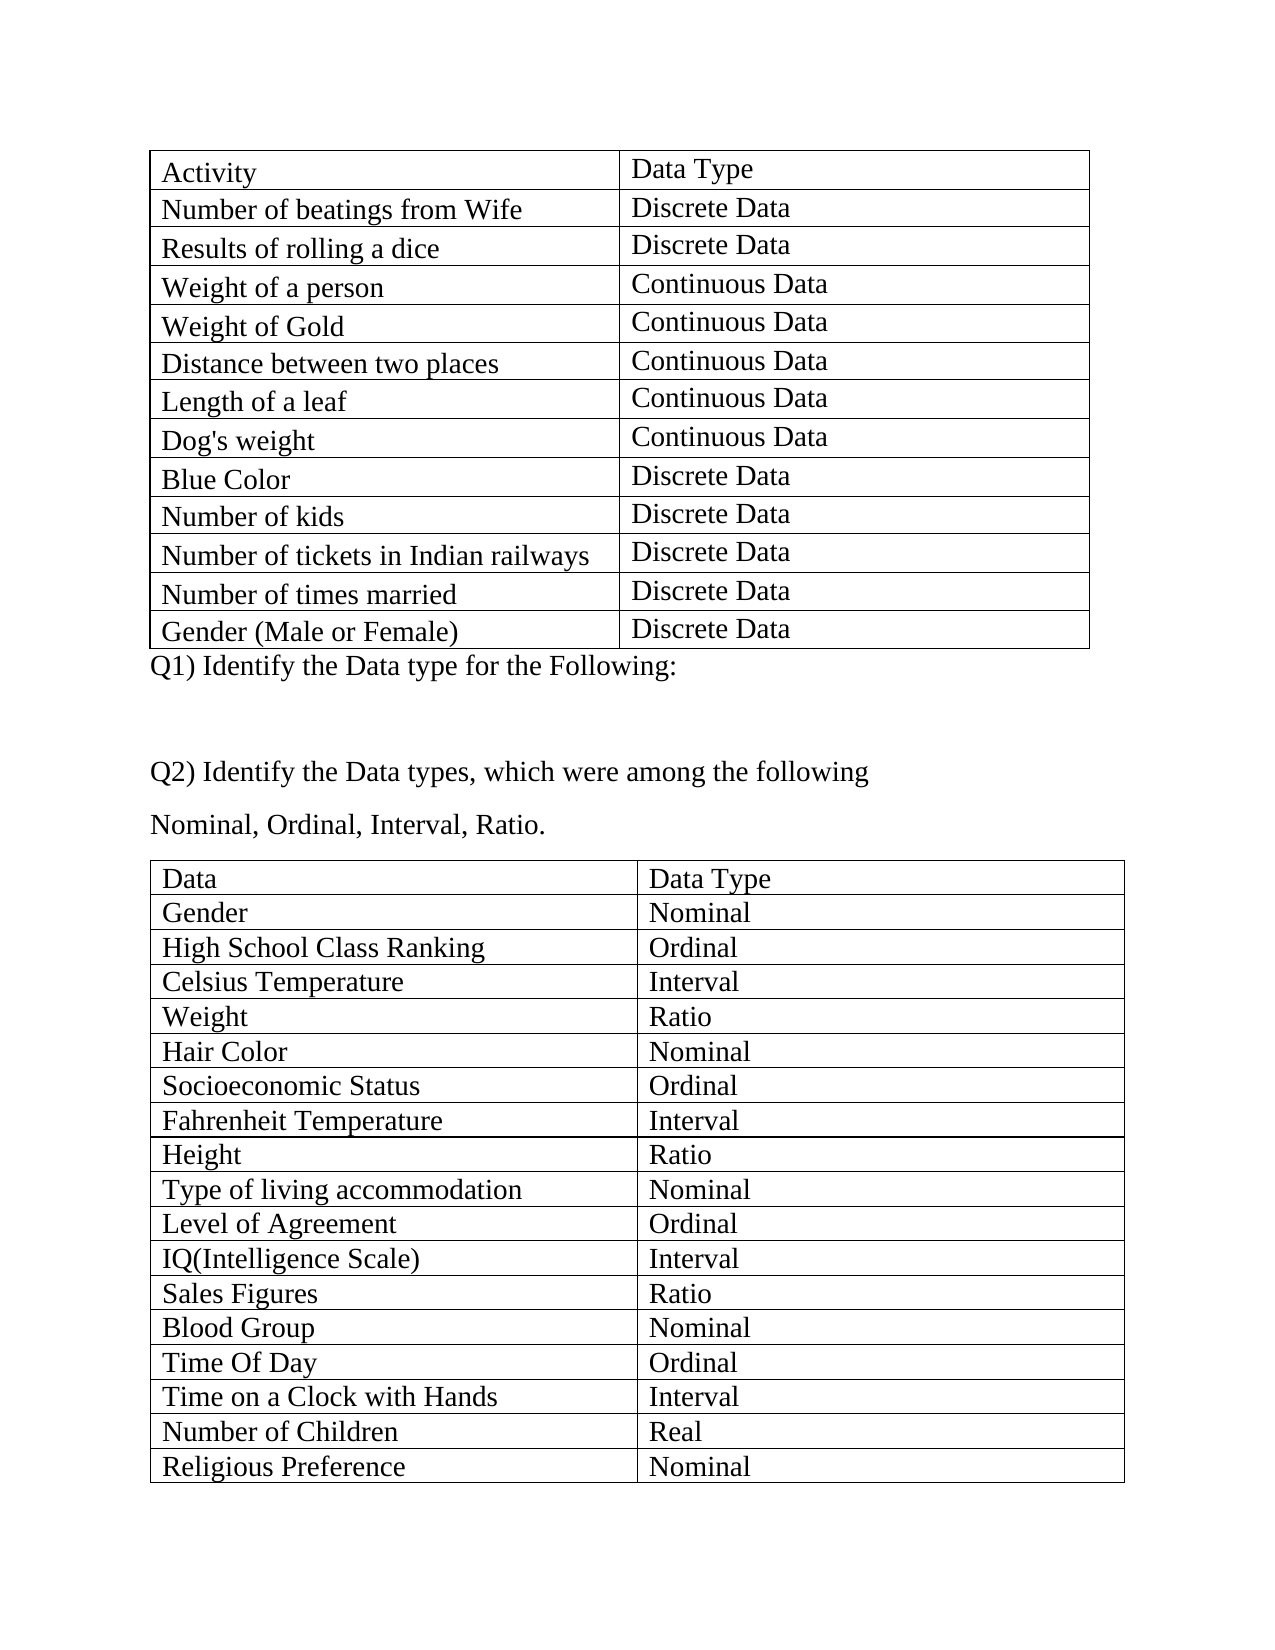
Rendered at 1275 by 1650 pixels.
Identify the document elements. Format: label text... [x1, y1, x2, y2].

table_cell Blood Group [151, 1310, 637, 1344]
table_cell Number of beatings from Wife [151, 190, 619, 226]
table_cell High School Class Ranking [151, 930, 637, 963]
table_cell Length of a leaf [151, 380, 619, 418]
table_cell Ratio [638, 999, 1124, 1033]
table_cell Continuous Data [620, 343, 1089, 379]
table_cell Nominal [638, 1310, 1124, 1344]
table_cell Real [638, 1414, 1124, 1448]
table_cell Nominal [638, 1172, 1124, 1206]
table_cell Continuous Data [620, 305, 1089, 342]
table_cell Discrete Data [620, 227, 1089, 265]
table_header Activity [151, 151, 619, 189]
table_header Data Type [638, 861, 1124, 894]
table_cell Results of rolling a dice [151, 227, 619, 265]
table_cell Continuous Data [620, 419, 1089, 457]
table_cell Socioeconomic Status [151, 1068, 637, 1102]
table_cell Nominal [638, 1449, 1124, 1482]
table_cell Number of times married [151, 573, 619, 610]
table_cell Ratio [638, 1276, 1124, 1309]
table_cell Sales Figures [151, 1276, 637, 1309]
table_cell Ordinal [638, 1207, 1124, 1240]
table_cell Type of living accommodation [151, 1172, 637, 1206]
table_cell Number of tickets in Indian railways [151, 534, 619, 572]
table_cell Discrete Data [620, 534, 1089, 572]
table_cell Distance between two places [151, 343, 619, 379]
table_cell Religious Preference [151, 1449, 637, 1482]
table_cell Discrete Data [620, 497, 1089, 533]
table_cell Height [151, 1138, 637, 1171]
text Q1) Identify the Data type for the Following: [150, 648, 1125, 682]
table_header Data Type [620, 151, 1089, 189]
table_cell Number of Children [151, 1414, 637, 1448]
table_cell Dog's weight [151, 419, 619, 457]
table_cell Nominal [638, 895, 1124, 929]
table_cell Level of Agreement [151, 1207, 637, 1240]
table_cell Time Of Day [151, 1345, 637, 1378]
table_cell Ratio [638, 1138, 1124, 1171]
table_cell Gender (Male or Female) [151, 611, 619, 647]
table_cell Discrete Data [620, 458, 1089, 496]
table_cell Celsius Temperature [151, 965, 637, 998]
table_cell Continuous Data [620, 266, 1089, 303]
table_cell Ordinal [638, 1345, 1124, 1378]
table_cell Continuous Data [620, 380, 1089, 418]
text Nominal, Ordinal, Interval, Ratio. [150, 807, 1125, 841]
table_cell Interval [638, 1380, 1124, 1413]
table_cell Ordinal [638, 1068, 1124, 1102]
table_cell Time on a Clock with Hands [151, 1380, 637, 1413]
table_cell Interval [638, 1241, 1124, 1275]
table_cell Discrete Data [620, 190, 1089, 226]
table_cell Number of kids [151, 497, 619, 533]
table_cell Weight of a person [151, 266, 619, 303]
table_cell Fahrenheit Temperature [151, 1103, 637, 1136]
table_cell Interval [638, 1103, 1124, 1136]
table_cell Blue Color [151, 458, 619, 496]
table_cell Interval [638, 965, 1124, 998]
table_cell Weight [151, 999, 637, 1033]
table_cell Weight of Gold [151, 305, 619, 342]
table_cell Nominal [638, 1034, 1124, 1067]
table_cell Discrete Data [620, 573, 1089, 610]
table_cell Ordinal [638, 930, 1124, 963]
table_cell Gender [151, 895, 637, 929]
text Q2) Identify the Data types, which were among the following [150, 754, 1125, 788]
table_header Data [151, 861, 637, 894]
table_cell Discrete Data [620, 611, 1089, 647]
table_cell IQ(Intelligence Scale) [151, 1241, 637, 1275]
table_cell Hair Color [151, 1034, 637, 1067]
